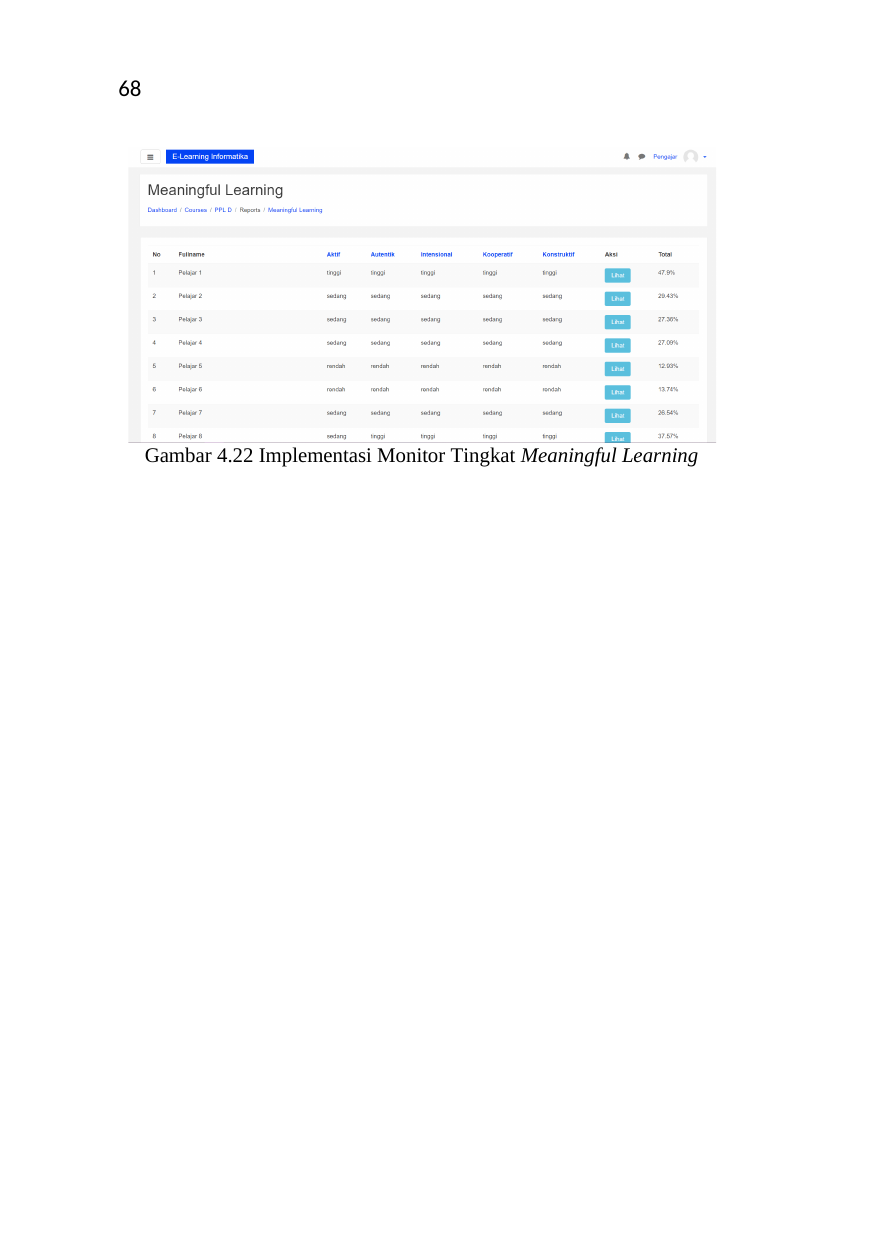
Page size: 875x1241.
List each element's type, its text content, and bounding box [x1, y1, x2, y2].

picture [128, 147, 717, 443]
